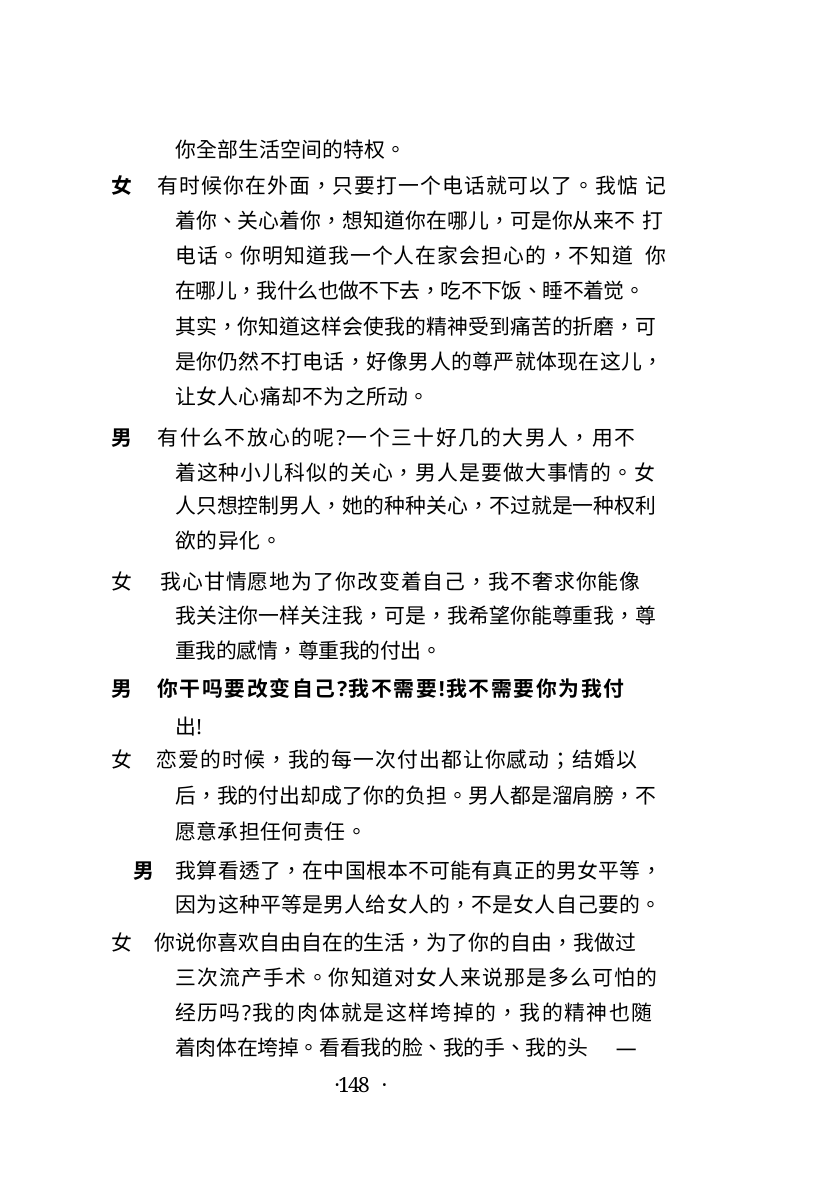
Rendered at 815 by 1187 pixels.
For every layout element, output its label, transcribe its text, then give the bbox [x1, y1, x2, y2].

text 你全部生活空间的特权。 [175, 137, 692, 163]
text 男 你干吗要改变自己?我不需要!我不需要你为我付 [112, 675, 692, 702]
text 男 有什么不放心的呢?一个三十好几的大男人，用不 着这种小儿科似的关心，男人是要做大事情的。女 人只想控制男人，她的种种关心，不过就是一种权利 欲的异化。 [112, 423, 659, 554]
text 女 我心甘情愿地为了你改变着自己，我不奢求你能像 我关注你一样关注我，可是，我希望你能尊重我，尊 重我的感情，尊重我的付出。 [111, 567, 658, 664]
text 出! [175, 712, 692, 740]
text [111, 928, 658, 1062]
text 女 有时候你在外面，只要打一个电话就可以了。我惦 记着你、关心着你，想知道你在哪儿，可是你从来不 打电话。你明知道我一个人在家会担心的，不知道 你在哪儿，我什么也做不下去，吃不下饭、睡不着觉。 其实，你知道这样会使我的精神受到痛苦的折磨，可 是你仍然不打电话，好像男人的尊严就体现在这儿， 让女人心痛却不为之所动。 [112, 171, 667, 411]
text 女 恋爱的时候，我的每一次付出都让你感动；结婚以 后，我的付出却成了你的负担。男人都是溜肩膀，不 愿意承担任何责任。 [111, 745, 658, 846]
text 男 我算看透了，在中国根本不可能有真正的男女平等， 因为这种平等是男人给女人的，不是女人自己要的。 [112, 856, 662, 918]
